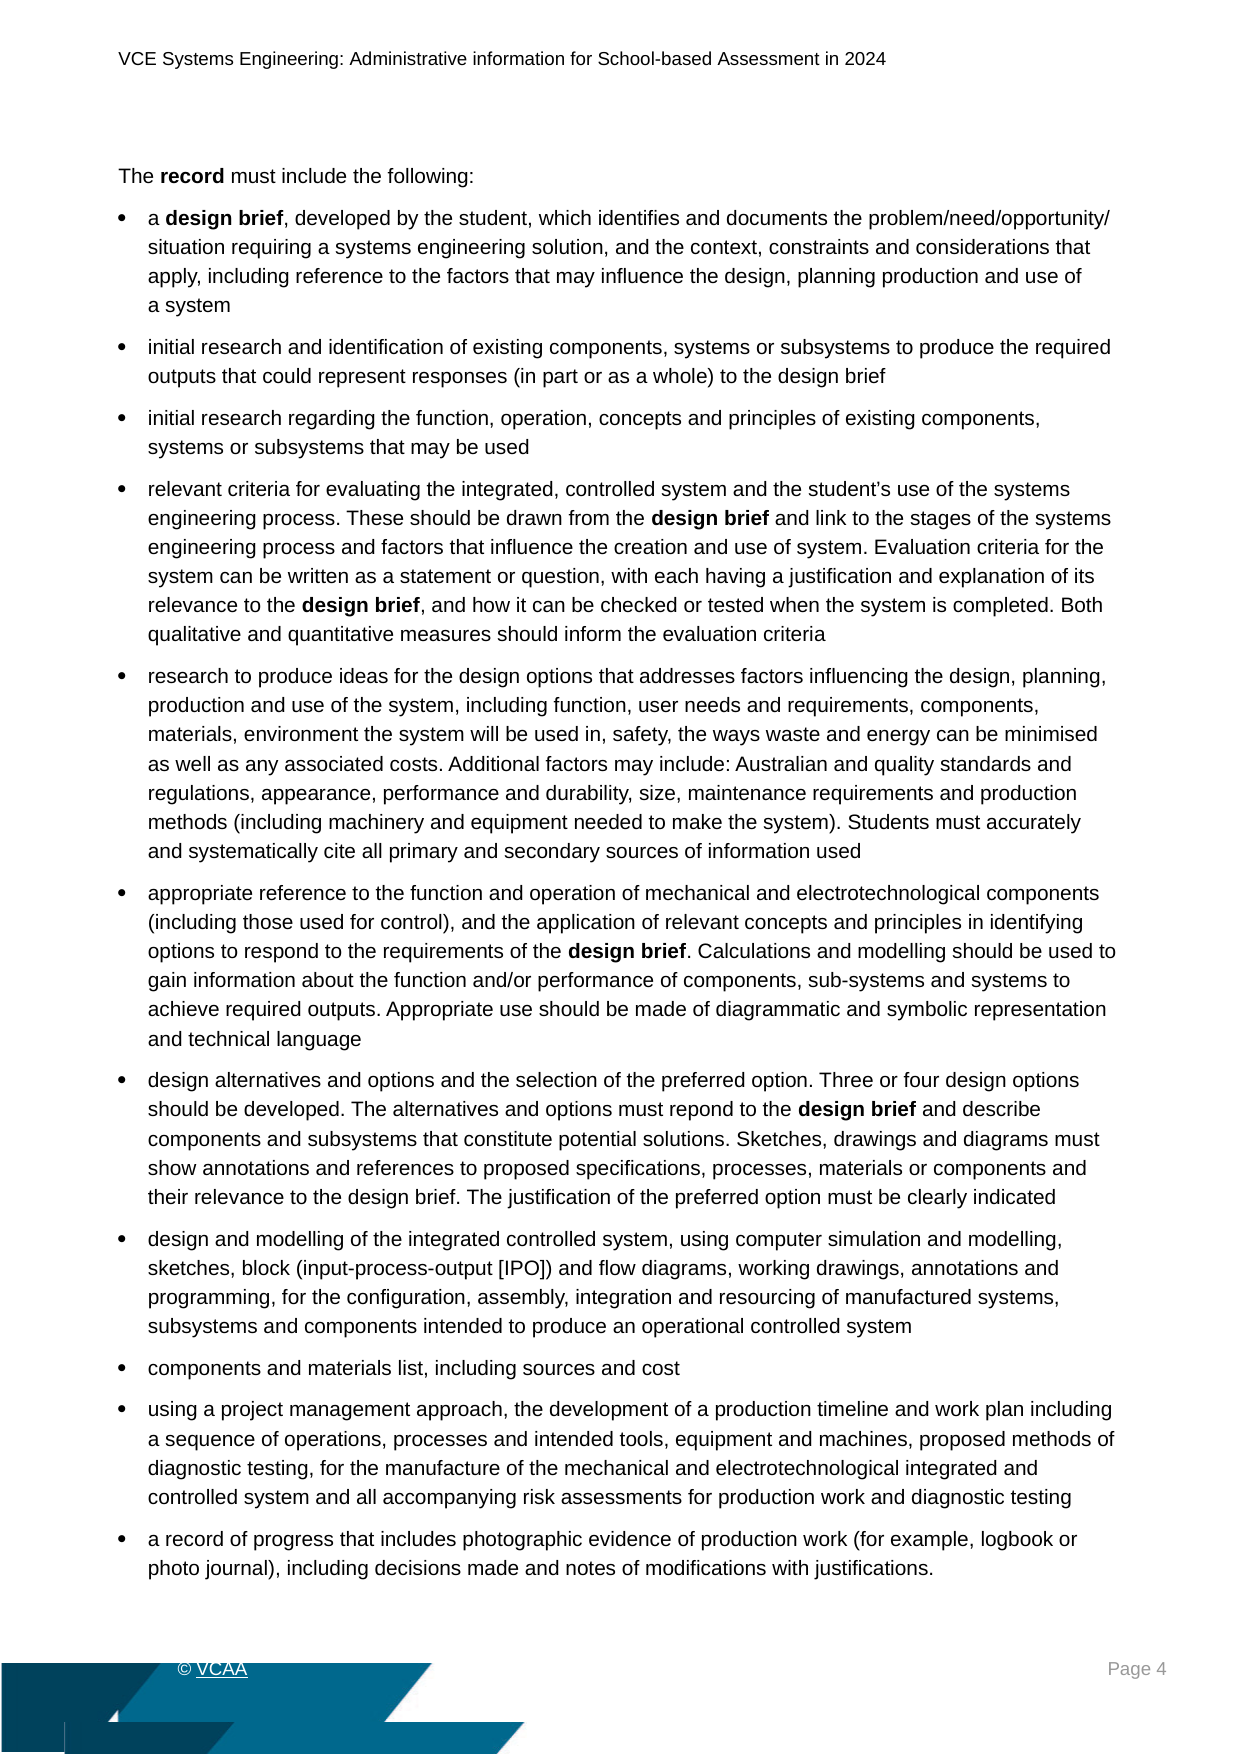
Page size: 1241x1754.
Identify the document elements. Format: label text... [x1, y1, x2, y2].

text design alternatives and options and the selection of the preferred option. Three or four design options should be developed. The alternatives and options must repond to the design brief and describe components and subsystems that constitute potential solutions. Sketches, drawings and diagrams must show annotations and references to proposed specifications, processes, materials or components and their relevance to the design brief. The justification of the preferred option must be clearly indicated [118, 1064, 1122, 1210]
text appropriate reference to the function and operation of mechanical and electrotechnological components (including those used for control), and the application of relevant concepts and principles in identifying options to respond to the requirements of the design brief. Calculations and modelling should be used to gain information about the function and/or performance of components, sub-systems and systems to achieve required outputs. Appropriate use should be made of diagrammatic and symbolic representation and technical language [118, 877, 1122, 1052]
text a design brief, developed by the student, which identifies and documents the problem/need/opportunity/ situation requiring a systems engineering solution, and the context, constraints and considerations that apply, including reference to the factors that may influence the design, planning production and use of a system [118, 202, 1122, 318]
picture [110, 1711, 118, 1721]
text research to produce ideas for the design options that addresses factors influencing the design, planning, production and use of the system, including function, user needs and requirements, components, materials, environment the system will be used in, safety, the ways waste and energy can be minimised as well as any associated costs. Additional factors may include: Australian and quality standards and regulations, appearance, performance and durability, size, maintenance requirements and production methods (including machinery and equipment needed to make the system). Students must accurately and systematically cite all primary and secondary sources of information used [118, 660, 1122, 864]
text The record must include the following: [118, 160, 1122, 189]
text relevant criteria for evaluating the integrated, controlled system and the student’s use of the systems engineering process. These should be drawn from the design brief and link to the stages of the systems engineering process and factors that influence the creation and use of system. Evaluation criteria for the system can be written as a statement or question, with each having a justification and explanation of its relevance to the design brief, and how it can be checked or tested when the system is completed. Both qualitative and quantitative measures should inform the evaluation criteria [118, 473, 1122, 648]
text initial research regarding the function, operation, concepts and principles of existing components, systems or subsystems that may be used [118, 402, 1122, 460]
text a record of progress that includes photographic evidence of production work (for example, logbook or photo journal), including decisions made and notes of modifications with justifications. [118, 1523, 1122, 1581]
text components and materials list, including sources and cost [118, 1352, 1122, 1381]
text initial research and identification of existing components, systems or subsystems to produce the required outputs that could represent responses (in part or as a whole) to the design brief [118, 331, 1122, 389]
picture [387, 1663, 1241, 1754]
text using a project management approach, the development of a production timeline and work plan including a sequence of operations, processes and intended tools, equipment and machines, proposed methods of diagnostic testing, for the manufacture of the mechanical and electrotechnological integrated and controlled system and all accompanying risk assessments for production work and diagnostic testing [118, 1393, 1122, 1510]
text design and modelling of the integrated controlled system, using computer simulation and modelling, sketches, block (input-process-output [IPO]) and flow diagrams, working drawings, annotations and programming, for the configuration, assembly, integration and resourcing of manufactured systems, subsystems and components intended to produce an operational controlled system [118, 1223, 1122, 1339]
